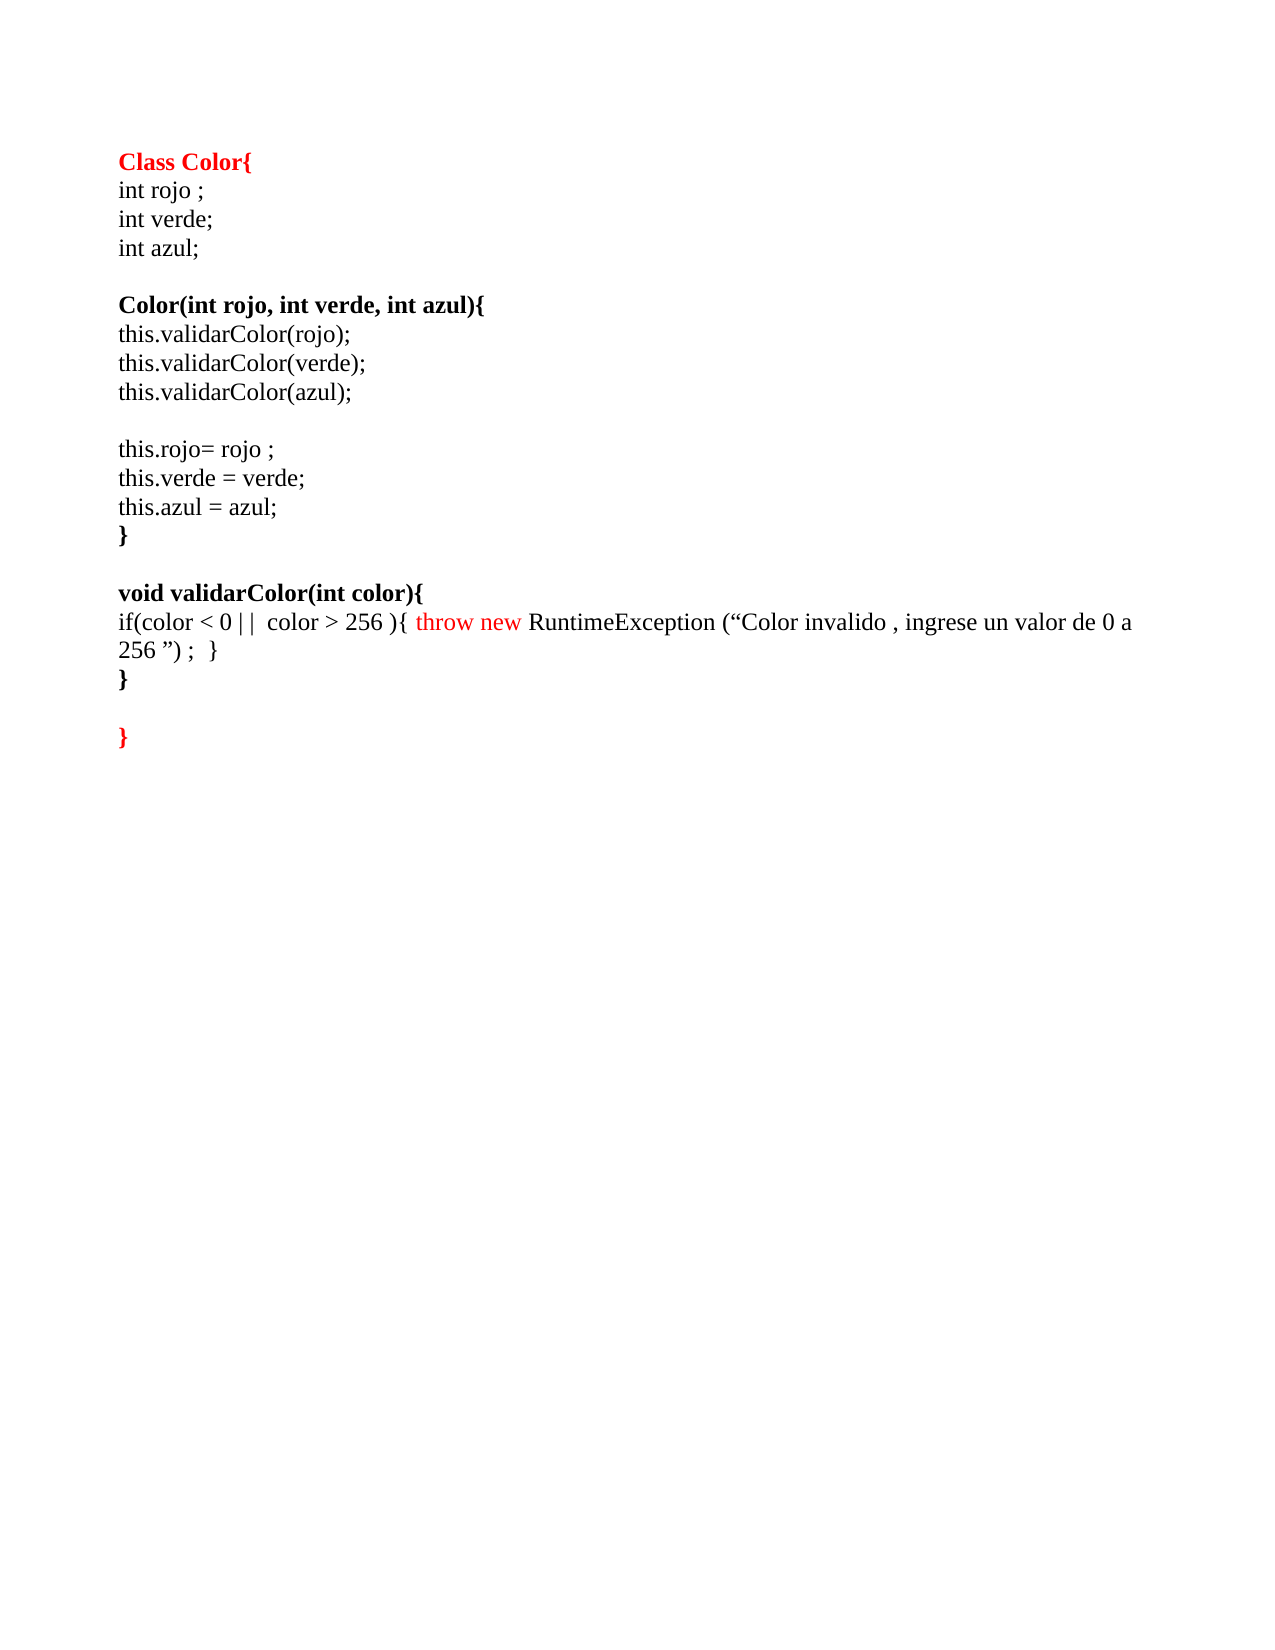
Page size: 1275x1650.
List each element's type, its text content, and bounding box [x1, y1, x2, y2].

text this.validarColor(azul); [118, 377, 1157, 406]
text this.validarColor(verde); [118, 348, 1157, 377]
text int verde; [118, 204, 1157, 233]
text int rojo ; [118, 176, 1157, 204]
text int azul; [118, 233, 1157, 262]
text this.verde = verde; [118, 463, 1157, 492]
text Class Color{ [118, 147, 1157, 176]
text this.azul = azul; [118, 492, 1157, 521]
text this.validarColor(rojo); [118, 319, 1157, 348]
text Color(int rojo, int verde, int azul){ [118, 291, 1157, 319]
text if(color < 0 | | color > 256 ){ throw new RuntimeException (“Color invalido , ingrese un valor de 0 a 256 ”) ; } [118, 607, 1157, 664]
text void validarColor(int color){ [118, 578, 1157, 607]
text this.rojo= rojo ; [118, 434, 1157, 463]
text } [118, 664, 1157, 693]
text } [118, 521, 1157, 549]
text } [118, 722, 1157, 751]
